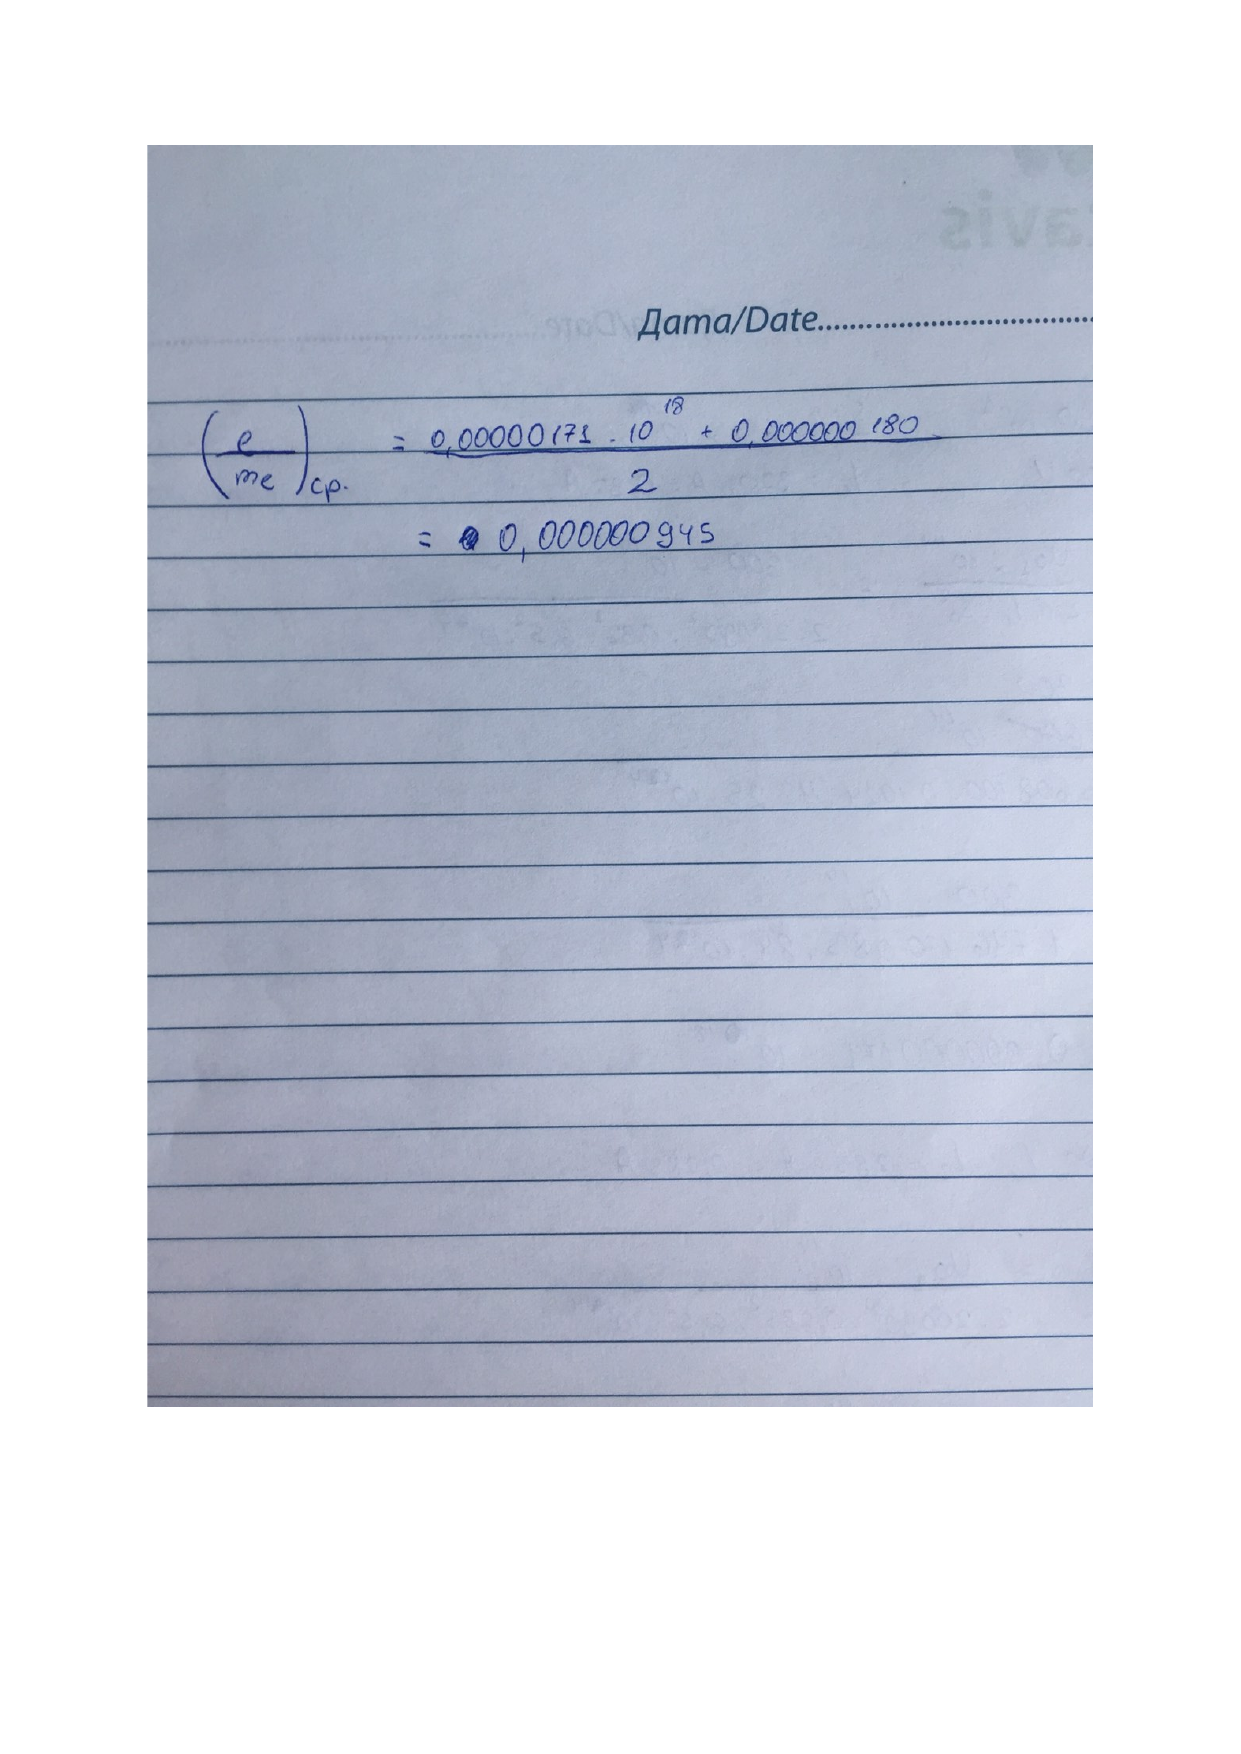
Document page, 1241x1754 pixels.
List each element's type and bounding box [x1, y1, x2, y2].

picture [147, 145, 1093, 1407]
